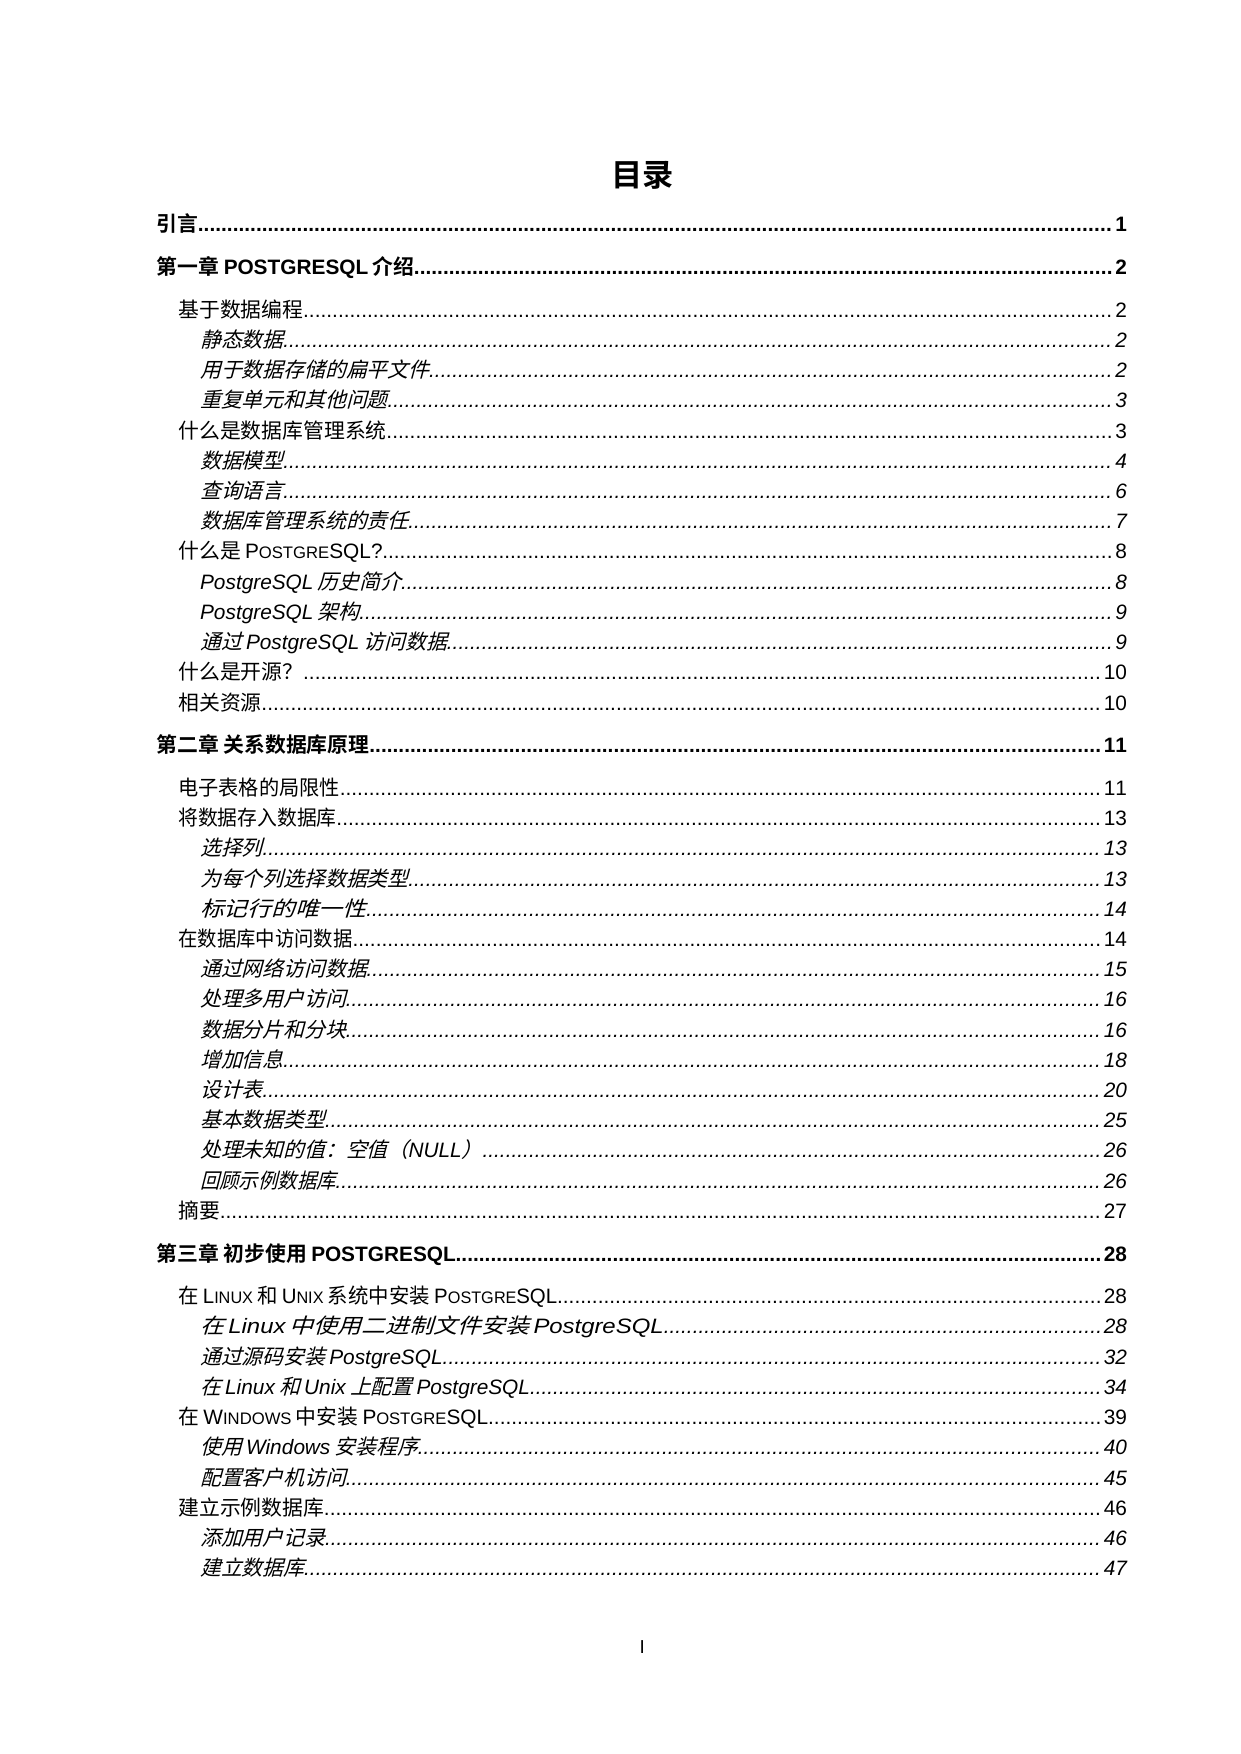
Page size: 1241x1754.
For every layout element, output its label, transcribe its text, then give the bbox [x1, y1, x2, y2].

text 基于数据编程 2 [134, 293, 1128, 323]
text 回顾示例数据库 26 [156, 1164, 1128, 1194]
text 在Linux和Unix系统中安装PostgreSQL 28 [134, 1279, 1128, 1310]
text 在Windows中安装PostgreSQL 39 [134, 1400, 1128, 1431]
text 静态数据 2 [156, 323, 1128, 353]
text PostgreSQL历史简介 8 [156, 565, 1128, 595]
text 数据分片和分块 16 [156, 1013, 1128, 1043]
text 通过PostgreSQL访问数据 9 [156, 625, 1128, 656]
text 基本数据类型 25 [156, 1103, 1128, 1134]
text 什么是开源？ 10 [134, 656, 1128, 686]
text 摘要 27 [134, 1194, 1128, 1224]
text 通过源码安装PostgreSQL 32 [156, 1340, 1128, 1370]
text 选择列 13 [156, 832, 1128, 862]
text 第三章 初步使用PostgreSQL 28 [112, 1237, 1128, 1267]
text 数据模型 4 [156, 444, 1128, 474]
text 处理多用户访问 16 [156, 983, 1128, 1013]
text 查询语言 6 [156, 474, 1128, 504]
text 设计表 20 [156, 1073, 1128, 1103]
text 处理未知的值：空值（NULL） 26 [156, 1134, 1128, 1164]
text 增加信息 18 [156, 1043, 1128, 1073]
text 用于数据存储的扁平文件 2 [156, 353, 1128, 384]
text 目录 [112, 150, 1128, 195]
text 重复单元和其他问题 3 [156, 384, 1128, 414]
text 添加用户记录 46 [156, 1521, 1128, 1551]
text 相关资源 10 [134, 686, 1128, 716]
text PostgreSQL架构 9 [156, 595, 1128, 625]
text 第二章 关系数据库原理 11 [112, 728, 1128, 759]
text 电子表格的局限性 11 [134, 771, 1128, 801]
text 为每个列选择数据类型 13 [156, 862, 1128, 892]
text 引言 1 [112, 208, 1128, 238]
text 标记行的唯一性 14 [156, 892, 1128, 922]
text 在Linux和Unix上配置PostgreSQL 34 [156, 1370, 1128, 1400]
text 使用Windows安装程序 40 [156, 1431, 1128, 1461]
text 将数据存入数据库 13 [134, 801, 1128, 832]
text 什么是PostgreSQL? 8 [134, 535, 1128, 565]
text 通过网络访问数据 15 [156, 952, 1128, 983]
text 配置客户机访问 45 [156, 1461, 1128, 1491]
text 在Linux中使用二进制文件安装PostgreSQL 28 [156, 1310, 1128, 1340]
text 建立数据库 47 [156, 1551, 1128, 1582]
text 数据库管理系统的责任 7 [156, 504, 1128, 535]
text 建立示例数据库 46 [134, 1491, 1128, 1521]
text 第一章 PostgreSQL介绍 2 [112, 250, 1128, 281]
text 什么是数据库管理系统 3 [134, 414, 1128, 444]
text 在数据库中访问数据 14 [134, 922, 1128, 952]
